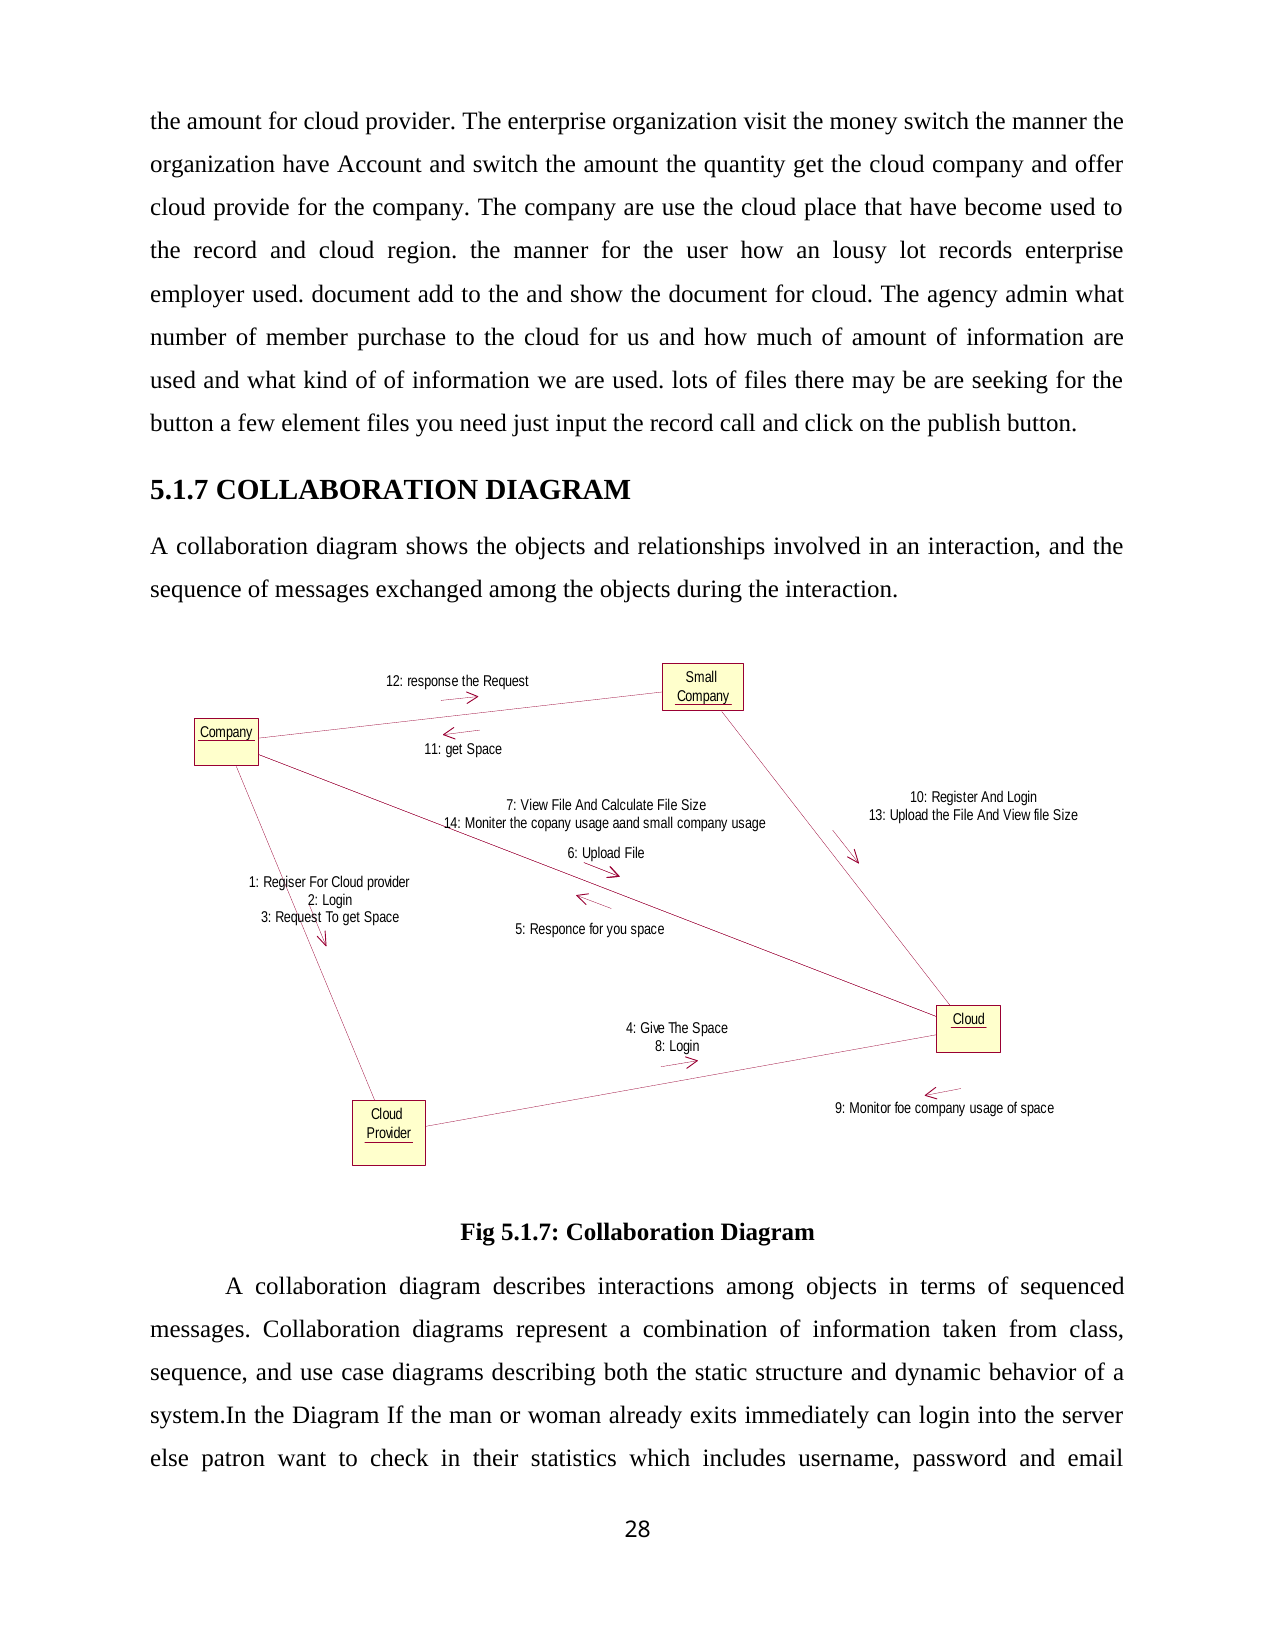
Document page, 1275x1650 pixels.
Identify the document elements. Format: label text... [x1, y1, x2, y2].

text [150, 106, 1125, 437]
text A collaboration diagram shows the objects and relationships involved in an interaction, and the sequence of messages exchanged among the objects during the interaction. [150, 531, 1125, 603]
text 5.1.7 COLLABORATION DIAGRAM [150, 472, 1125, 506]
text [150, 1271, 1125, 1472]
text Fig 5.1.7: Collaboration Diagram [150, 1217, 1125, 1246]
